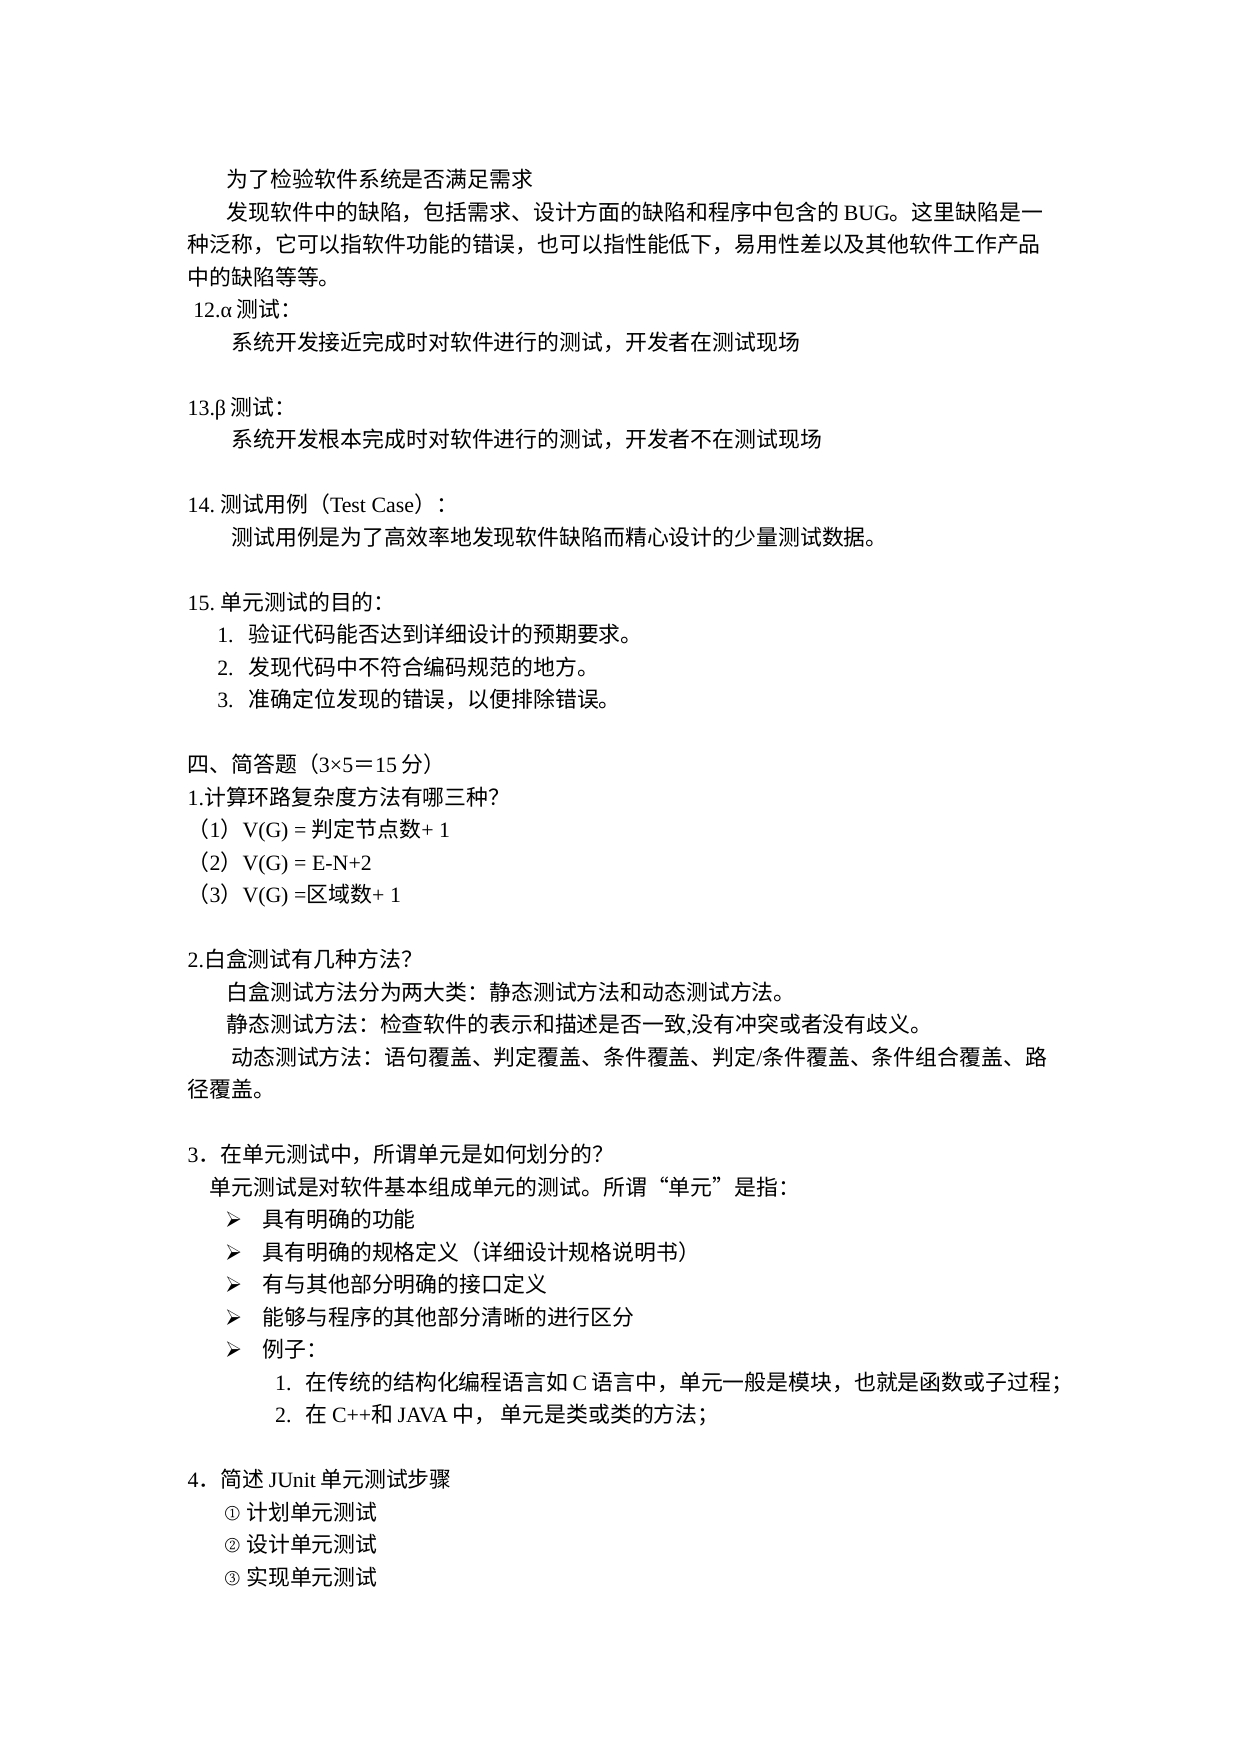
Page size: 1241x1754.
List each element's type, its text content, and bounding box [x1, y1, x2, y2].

text ② 设计单元测试 [224, 1527, 1053, 1559]
list 准确定位发现的错误，以便排除错误。 [217, 682, 1053, 714]
text ① 计划单元测试 [224, 1494, 1053, 1527]
text 发现软件中的缺陷，包括需求、设计方面的缺陷和程序中包含的BUG。这里缺陷是一种泛称，它可以指软件功能的错误，也可以指性能低下，易用性差以及其他软件工作产品中的缺陷等等。 [187, 194, 1053, 292]
text 4．简述JUnit单元测试步骤 [187, 1462, 1053, 1494]
text 白盒测试方法分为两大类：静态测试方法和动态测试方法。 [187, 974, 1053, 1007]
list 验证代码能否达到详细设计的预期要求。 [217, 617, 1053, 649]
text 系统开发根本完成时对软件进行的测试，开发者不在测试现场 [187, 422, 1053, 454]
text 系统开发接近完成时对软件进行的测试，开发者在测试现场 [187, 324, 1053, 357]
text 四、简答题（3×5＝15分） [187, 747, 1053, 779]
list 在传统的结构化编程语言如C语言中，单元一般是模块，也就是函数或子过程； [275, 1364, 1053, 1397]
list 发现代码中不符合编码规范的地方。 [217, 649, 1053, 682]
list 有与其他部分明确的接口定义 [225, 1267, 1053, 1299]
text 15. 单元测试的目的： [187, 584, 1053, 617]
list 能够与程序的其他部分清晰的进行区分 [225, 1299, 1053, 1332]
text （1）V(G) = 判定节点数+ 1 [187, 812, 1053, 844]
text ③ 实现单元测试 [224, 1559, 1053, 1592]
text 13.β测试： [187, 389, 1053, 422]
list 例子： [225, 1332, 1053, 1364]
text 单元测试是对软件基本组成单元的测试。所谓“单元”是指： [187, 1169, 1053, 1202]
list 具有明确的规格定义（详细设计规格说明书） [225, 1234, 1053, 1267]
text 动态测试方法：语句覆盖、判定覆盖、条件覆盖、判定/条件覆盖、条件组合覆盖、路径覆盖。 [187, 1039, 1053, 1104]
text （2）V(G) = E-N+2 [187, 844, 1053, 877]
text （3）V(G) =区域数+ 1 [187, 877, 1053, 909]
text 12.α测试： [187, 292, 1053, 324]
text 14. 测试用例（Test Case）： [187, 487, 1053, 519]
list 具有明确的功能 [225, 1202, 1053, 1234]
text 为了检验软件系统是否满足需求 [187, 162, 1053, 194]
list 在C++和JAVA中， 单元是类或类的方法； [275, 1397, 1053, 1429]
text 测试用例是为了高效率地发现软件缺陷而精心设计的少量测试数据。 [187, 519, 1053, 552]
text 静态测试方法：检查软件的表示和描述是否一致,没有冲突或者没有歧义。 [187, 1007, 1053, 1039]
text 2.白盒测试有几种方法？ [187, 942, 1053, 974]
text 3．在单元测试中，所谓单元是如何划分的？ [187, 1137, 1053, 1169]
text 1.计算环路复杂度方法有哪三种？ [187, 779, 1053, 812]
